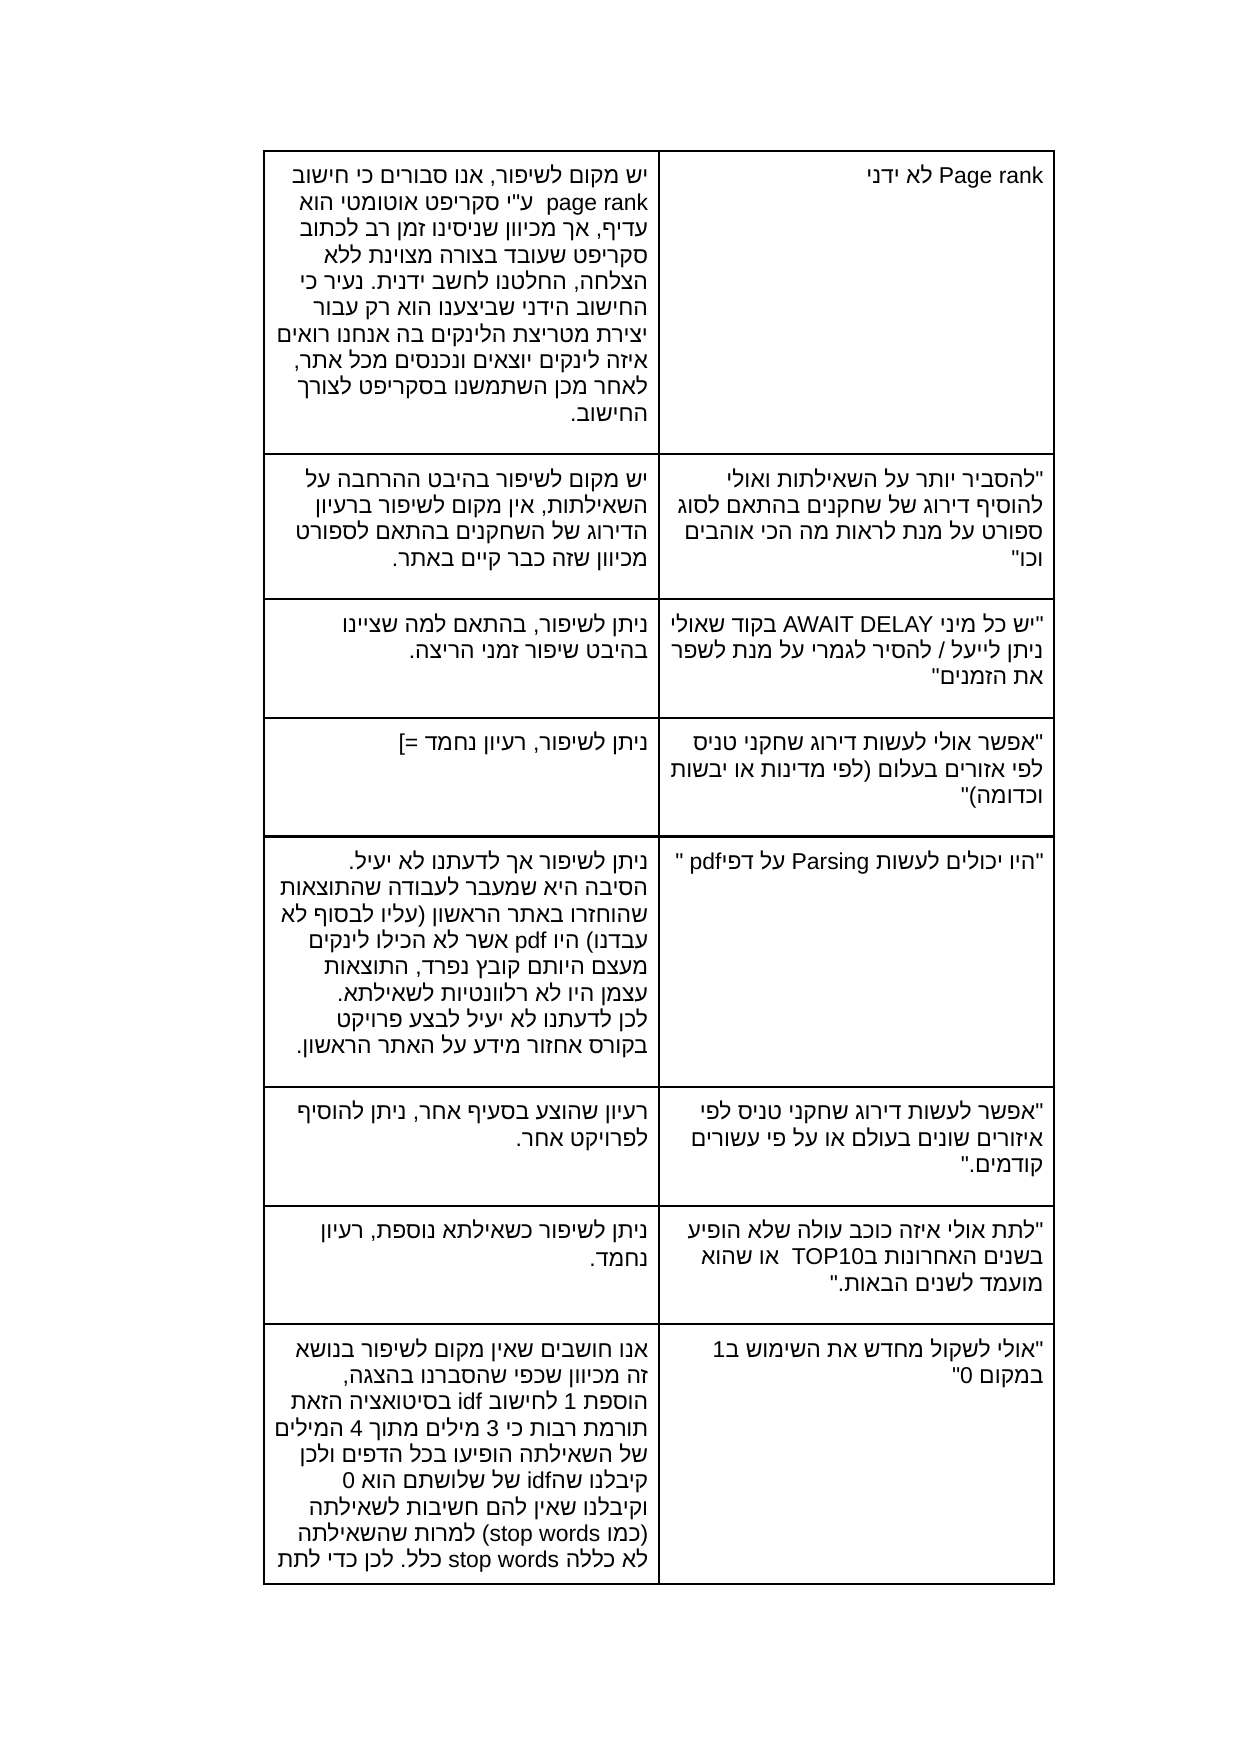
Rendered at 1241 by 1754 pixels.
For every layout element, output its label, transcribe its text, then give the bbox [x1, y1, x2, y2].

table_cell רעיון שהוצע בסעיף אחר, ניתן להוסיף לפרויקט אחר. [265, 1088, 658, 1204]
table_cell "אולי לשקול מחדש את השימוש ב1 במקום 0" [660, 1325, 1053, 1583]
table_cell ניתן לשיפור כשאילתא נוספת, רעיון נחמד. [265, 1207, 658, 1323]
table_cell ניתן לשיפור אך לדעתנו לא יעיל. הסיבה היא שמעבר לעבודה שהתוצאות שהוחזרו באתר הראשון (עליו לבסוף לא עבדנו) היו pdf אשר לא הכילו לינקים מעצם היותם קובץ נפרד, התוצאות עצמן היו לא רלוונטיות לשאילתא. לכן לדעתנו לא יעיל לבצע פרויקט בקורס אחזור מידע על האתר הראשון. [265, 838, 658, 1086]
table_cell "יש כל מיני AWAIT DELAY בקוד שאולי ניתן לייעל / להסיר לגמרי על מנת לשפר את הזמנים" [660, 600, 1053, 717]
table_cell Page rank לא ידני [660, 152, 1053, 453]
table_cell "אפשר לעשות דירוג שחקני טניס לפי איזורים שונים בעולם או על פי עשורים קודמים." [660, 1088, 1053, 1204]
table_cell ניתן לשיפור, בהתאם למה שציינו בהיבט שיפור זמני הריצה. [265, 600, 658, 717]
table_cell "אפשר אולי לעשות דירוג שחקני טניס לפי אזורים בעלום (לפי מדינות או יבשות וכדומה)" [660, 719, 1053, 835]
table_cell "היו יכולים לעשות Parsing על דפיpdf " [660, 838, 1053, 1086]
table_cell "לתת אולי איזה כוכב עולה שלא הופיע בשנים האחרונות בTOP10 או שהוא מועמד לשנים הבאות." [660, 1207, 1053, 1323]
table_cell יש מקום לשיפור, אנו סבורים כי חישוב page rank ע"י סקריפט אוטומטי הוא עדיף, אך מכיוון שניסינו זמן רב לכתוב סקריפט שעובד בצורה מצוינת ללא הצלחה, החלטנו לחשב ידנית. נעיר כי החישוב הידני שביצענו הוא רק עבור יצירת מטריצת הלינקים בה אנחנו רואים איזה לינקים יוצאים ונכנסים מכל אתר, לאחר מכן השתמשנו בסקריפט לצורך החישוב. [265, 152, 658, 453]
table_cell ניתן לשיפור, רעיון נחמד =] [265, 719, 658, 835]
table_cell "להסביר יותר על השאילתות ואולי להוסיף דירוג של שחקנים בהתאם לסוג ספורט על מנת לראות מה הכי אוהבים וכו" [660, 455, 1053, 598]
table_cell יש מקום לשיפור בהיבט ההרחבה על השאילתות, אין מקום לשיפור ברעיון הדירוג של השחקנים בהתאם לספורט מכיוון שזה כבר קיים באתר. [265, 455, 658, 598]
